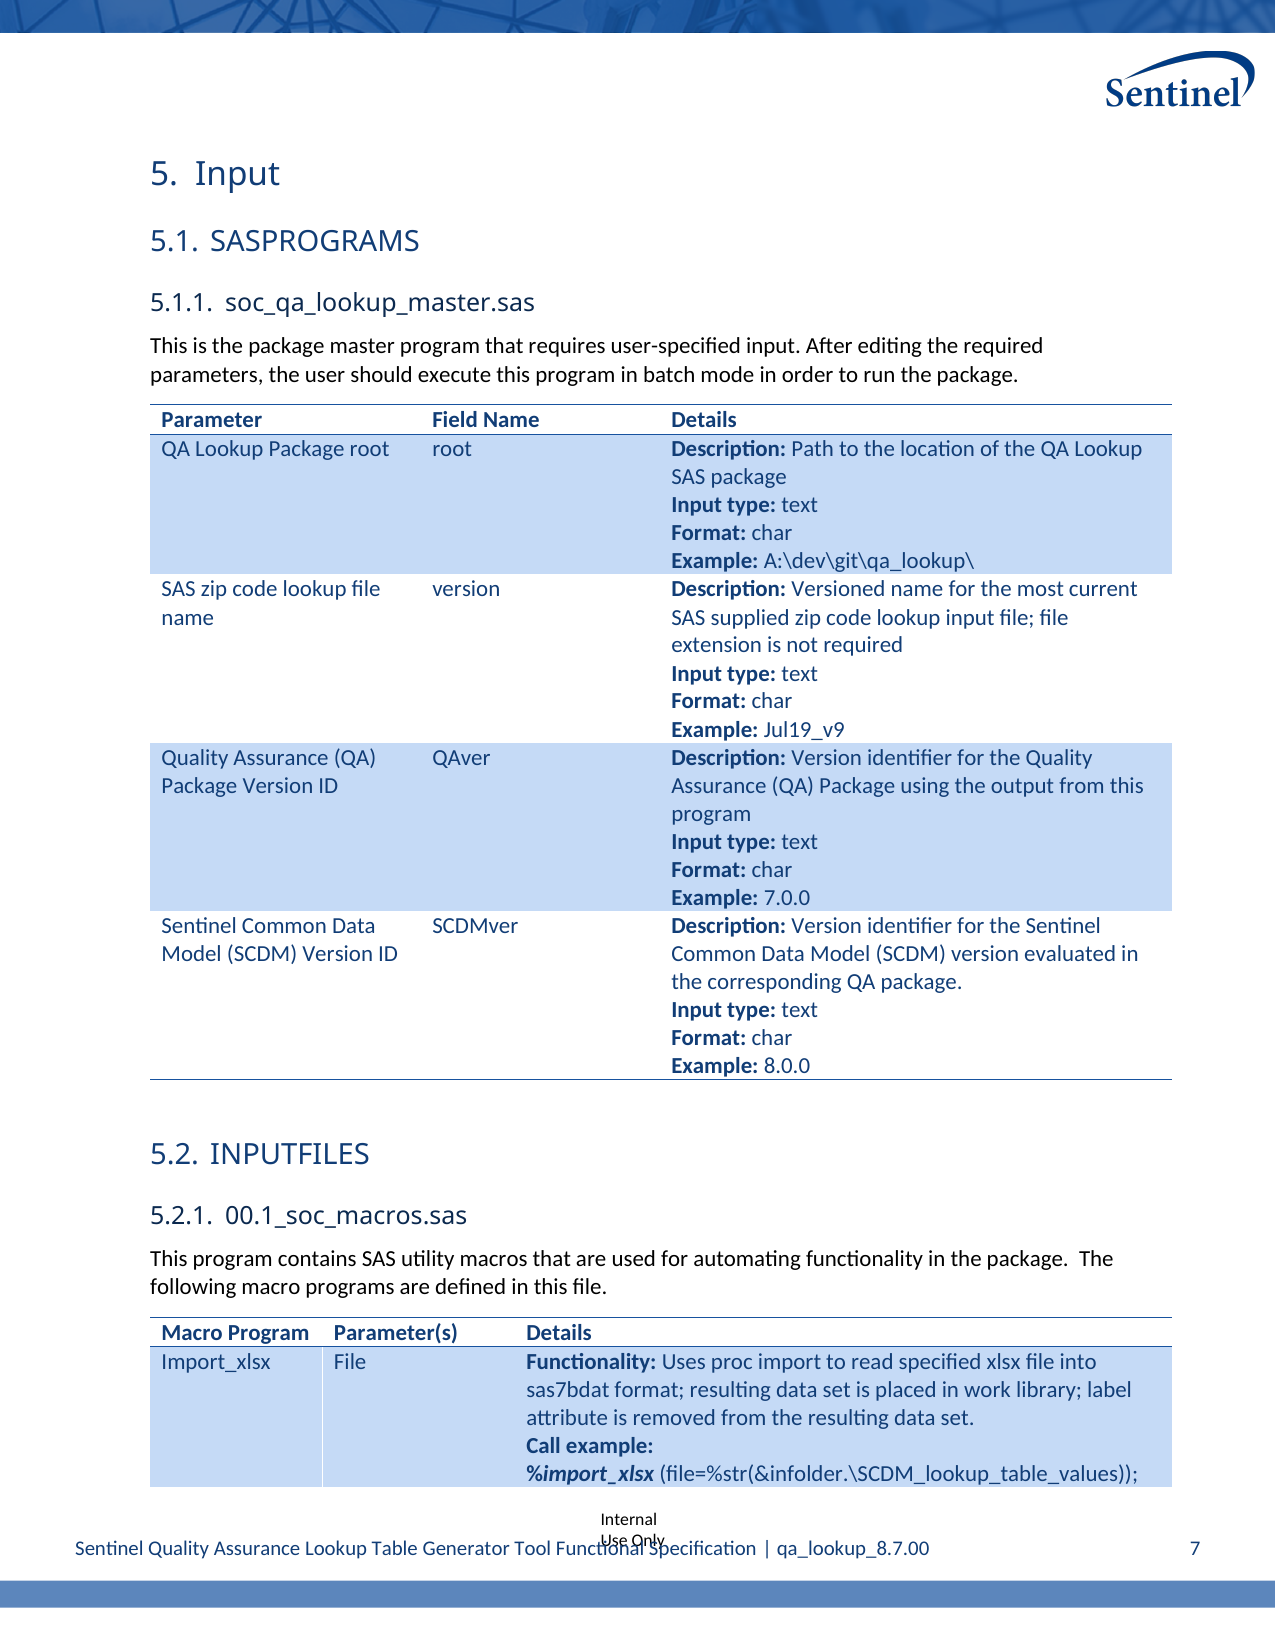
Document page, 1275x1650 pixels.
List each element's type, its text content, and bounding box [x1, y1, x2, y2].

subtitle 00.1_soc_macros.sas [150, 1198, 1125, 1232]
table_cell Description: Version identifier for the Quality Assurance (QA) Package using the output from this program Input type: text Format: char Example: 7.0.0 [660, 743, 1172, 911]
subtitle SASPROGRAMS [150, 220, 1125, 260]
table_cell SCDMver [421, 911, 660, 1079]
table_cell version [421, 575, 660, 743]
table_cell Import_xlsx [150, 1347, 322, 1487]
subtitle Input [150, 150, 1125, 195]
picture [1106, 51, 1255, 108]
table_cell Description: Versioned name for the most current SAS supplied zip code lookup input file; file extension is not required Input type: text Format: char Example: Jul19_v9 [660, 575, 1172, 743]
text This is the package master program that requires user-specified input. After editing the required parameters, the user should execute this program in batch mode in order to run the package. [150, 332, 1125, 388]
table_cell SAS zip code lookup file name [150, 575, 421, 743]
subtitle INPUTFILES [150, 1133, 1125, 1173]
table_cell File [323, 1347, 515, 1487]
subtitle soc_qa_lookup_master.sas [150, 285, 1125, 319]
table_header Details [660, 405, 1172, 433]
text This program contains SAS utility macros that are used for automating functionality in the package. The following macro programs are defined in this file. [150, 1244, 1125, 1300]
table_header Field Name [421, 405, 660, 433]
table_header Parameter(s) [323, 1318, 515, 1346]
table_cell Functionality: Uses proc import to read specified xlsx file into sas7bdat format; resulting data set is placed in work library; label attribute is removed from the resulting data set. Call example: %import_xlsx (file=%str(&infolder.\SCDM_lookup_table_values)); [515, 1347, 1172, 1487]
table_cell Sentinel Common Data Model (SCDM) Version ID [150, 911, 421, 1079]
table_cell Description: Version identifier for the Sentinel Common Data Model (SCDM) version evaluated in the corresponding QA package. Input type: text Format: char Example: 8.0.0 [660, 911, 1172, 1079]
table_cell Quality Assurance (QA) Package Version ID [150, 743, 421, 911]
table_cell Description: Path to the location of the QA Lookup SAS package Input type: text Format: char Example: A:\dev\git\qa_lookup\ [660, 435, 1172, 574]
table_cell root [421, 435, 660, 574]
table_header Details [515, 1318, 1172, 1346]
table_header Parameter [150, 405, 421, 433]
table_cell QA Lookup Package root [150, 435, 421, 574]
table_cell QAver [421, 743, 660, 911]
table_header Macro Program [150, 1318, 322, 1346]
